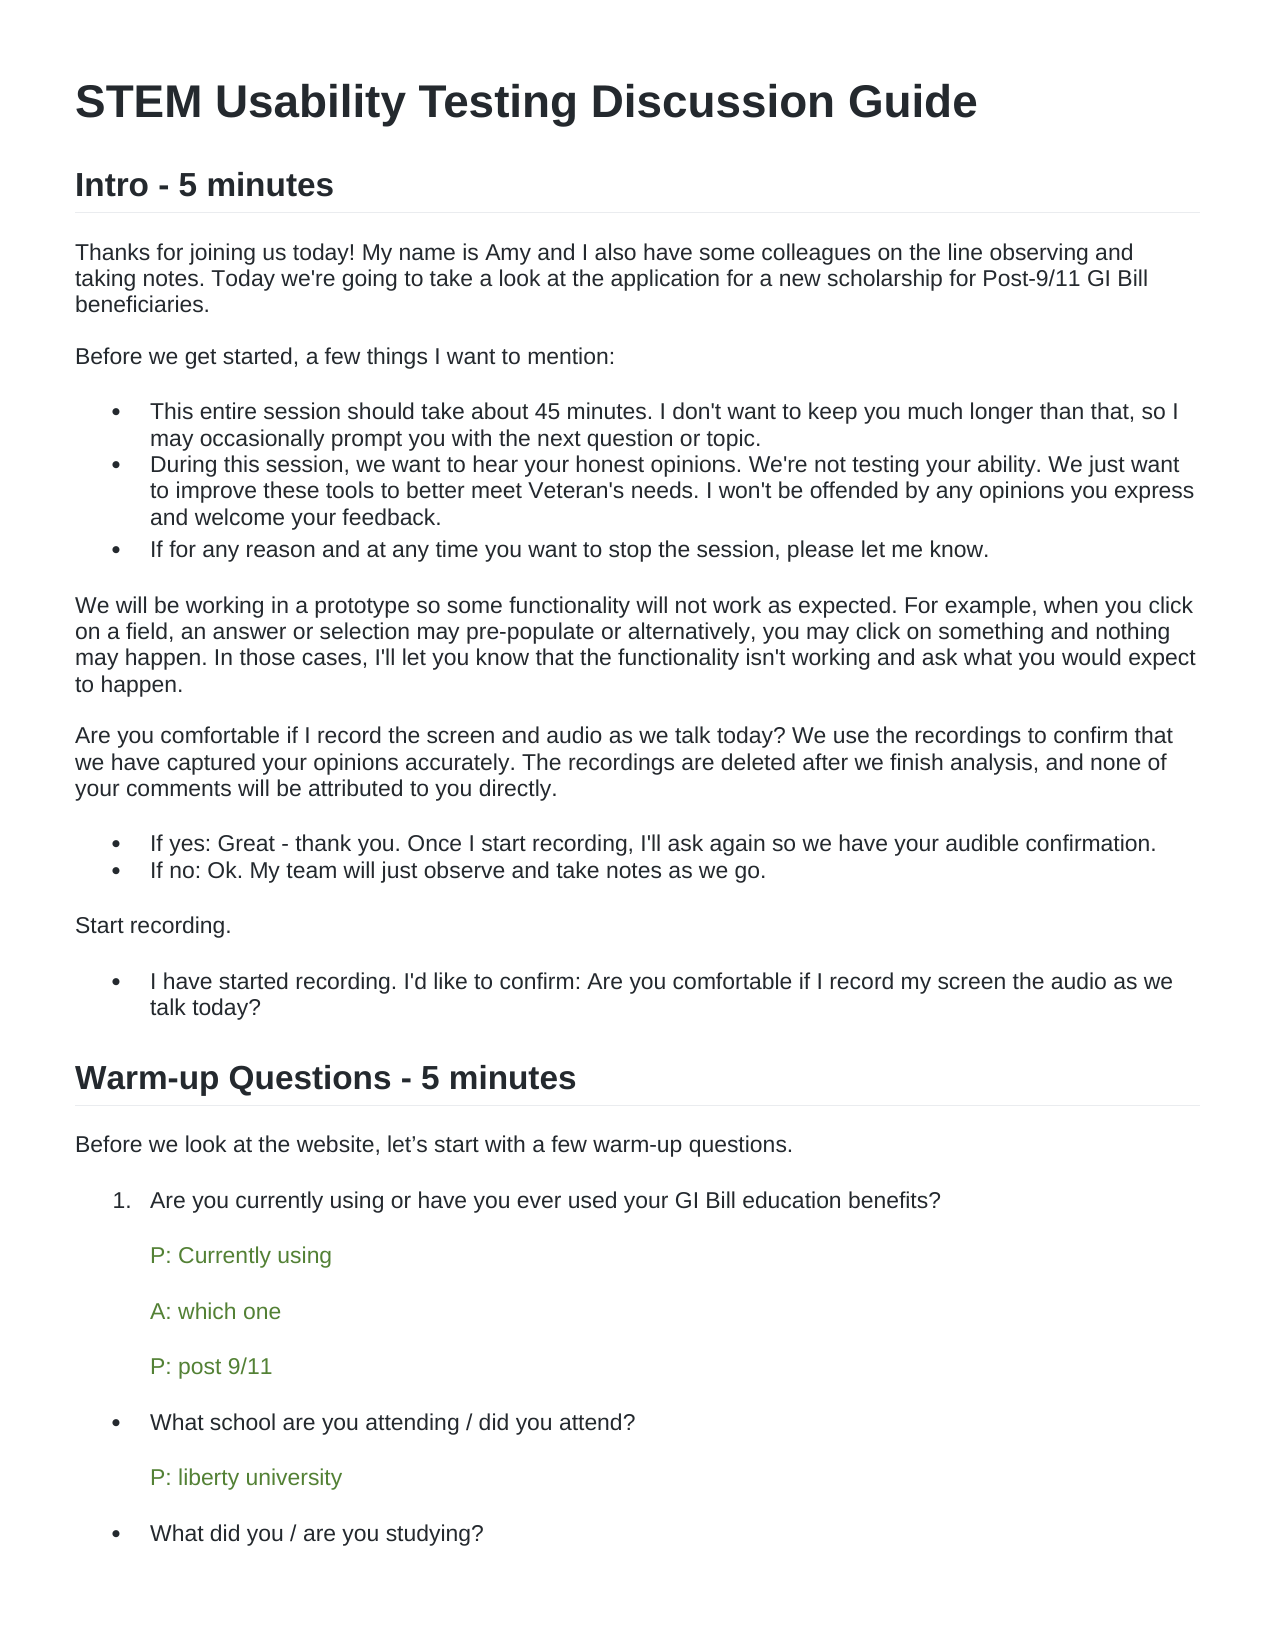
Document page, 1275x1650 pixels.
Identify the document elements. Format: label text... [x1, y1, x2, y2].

text A: which one [150, 1298, 1200, 1324]
text STEM Usability Testing Discussion Guide [75, 75, 1200, 128]
text Are you comfortable if I record the screen and audio as we talk today? We use the recordings to confirm that we have captured your opinions accurately. The recordings are deleted after we finish analysis, and none of your comments will be attributed to you directly. [75, 722, 1200, 801]
text Warm-up Questions - 5 minutes [75, 1058, 1200, 1105]
text Intro - 5 minutes [75, 165, 1200, 212]
list If for any reason and at any time you want to stop the session, please let me know. [112, 536, 1200, 562]
list What did you / are you studying? [112, 1520, 1200, 1546]
text Thanks for joining us today! My name is Amy and I also have some colleagues on the line observing and taking notes. Today we're going to take a look at the application for a new scholarship for Post-9/11 GI Bill beneficiaries. [75, 238, 1200, 318]
list If no: Ok. My team will just observe and take notes as we go. [112, 857, 1200, 883]
list This entire session should take about 45 minutes. I don't want to keep you much longer than that, so I may occasionally prompt you with the next question or topic. [112, 398, 1200, 451]
text Start recording. [75, 912, 1200, 938]
text P: Currently using [150, 1242, 1200, 1269]
list During this session, we want to hear your honest opinions. We're not testing your ability. We just want to improve these tools to better meet Veteran's needs. I won't be offended by any opinions you express and welcome your feedback. [112, 451, 1200, 530]
text We will be working in a prototype so some functionality will not work as expected. For example, when you click on a field, an answer or selection may pre-populate or alternatively, you may click on something and nothing may happen. In those cases, I'll let you know that the functionality isn't working and ask what you would expect to happen. [75, 592, 1200, 697]
text Before we get started, a few things I want to mention: [75, 343, 1200, 369]
text P: post 9/11 [150, 1353, 1200, 1380]
list If yes: Great - thank you. Once I start recording, I'll ask again so we have your audible confirmation. [112, 830, 1200, 857]
text Before we look at the website, let’s start with a few warm-up questions. [75, 1131, 1200, 1158]
list What school are you attending / did you attend? [112, 1409, 1200, 1435]
text P: liberty university [150, 1464, 1200, 1491]
list I have started recording. I'd like to confirm: Are you comfortable if I record my screen the audio as we talk today? [112, 968, 1200, 1020]
list Are you currently using or have you ever used your GI Bill education benefits? [112, 1187, 1200, 1213]
